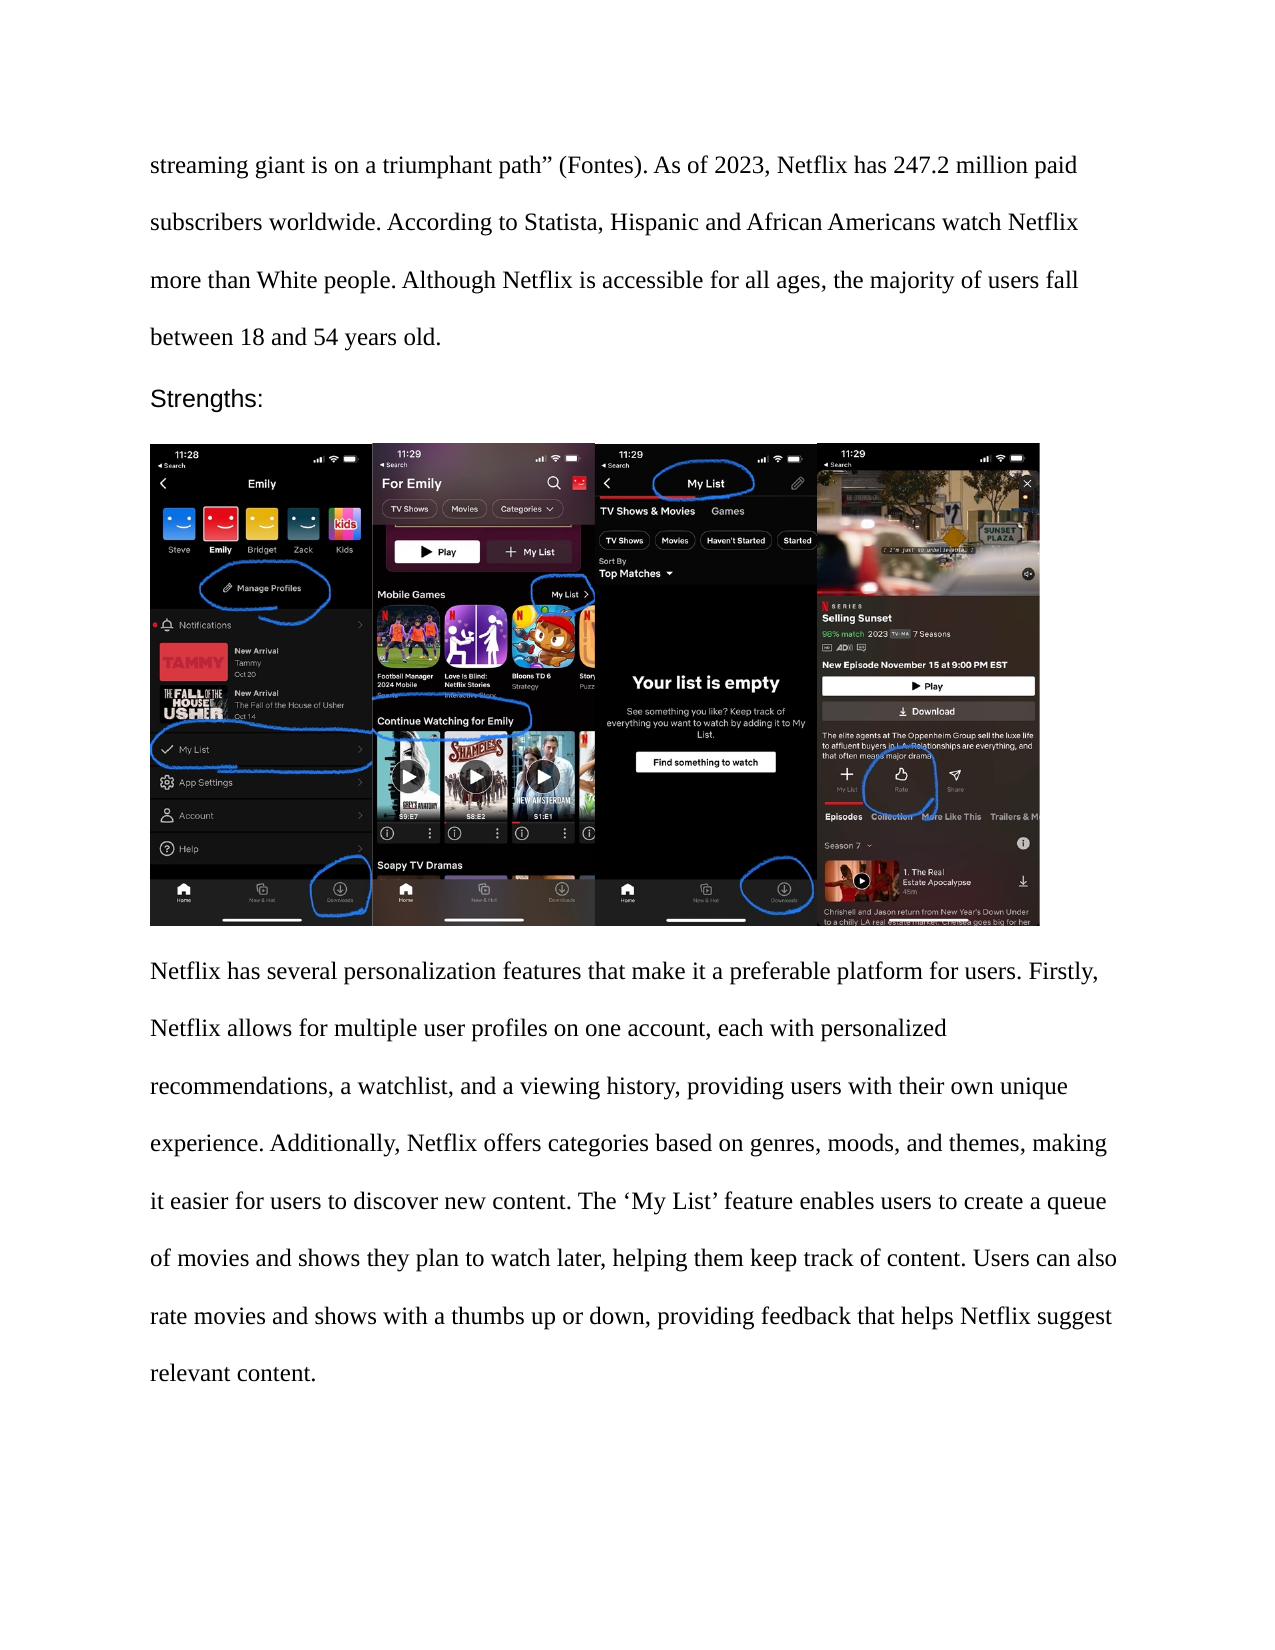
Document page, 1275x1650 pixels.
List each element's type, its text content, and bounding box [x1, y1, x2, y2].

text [150, 150, 1125, 351]
picture [150, 443, 1040, 926]
text Netflix has several personalization features that make it a preferable platform for users. Firstly, Netflix allows for multiple user profiles on one account, each with personalized recommendations, a watchlist, and a viewing history, providing users with their own unique experience. Additionally, Netflix offers categories based on genres, moods, and themes, making it easier for users to discover new content. The ‘My List’ feature enables users to create a queue of movies and shows they plan to watch later, helping them keep track of content. Users can also rate movies and shows with a thumbs up or down, providing feedback that helps Netflix suggest relevant content. [150, 956, 1125, 1387]
subtitle Strengths: [150, 384, 1125, 413]
